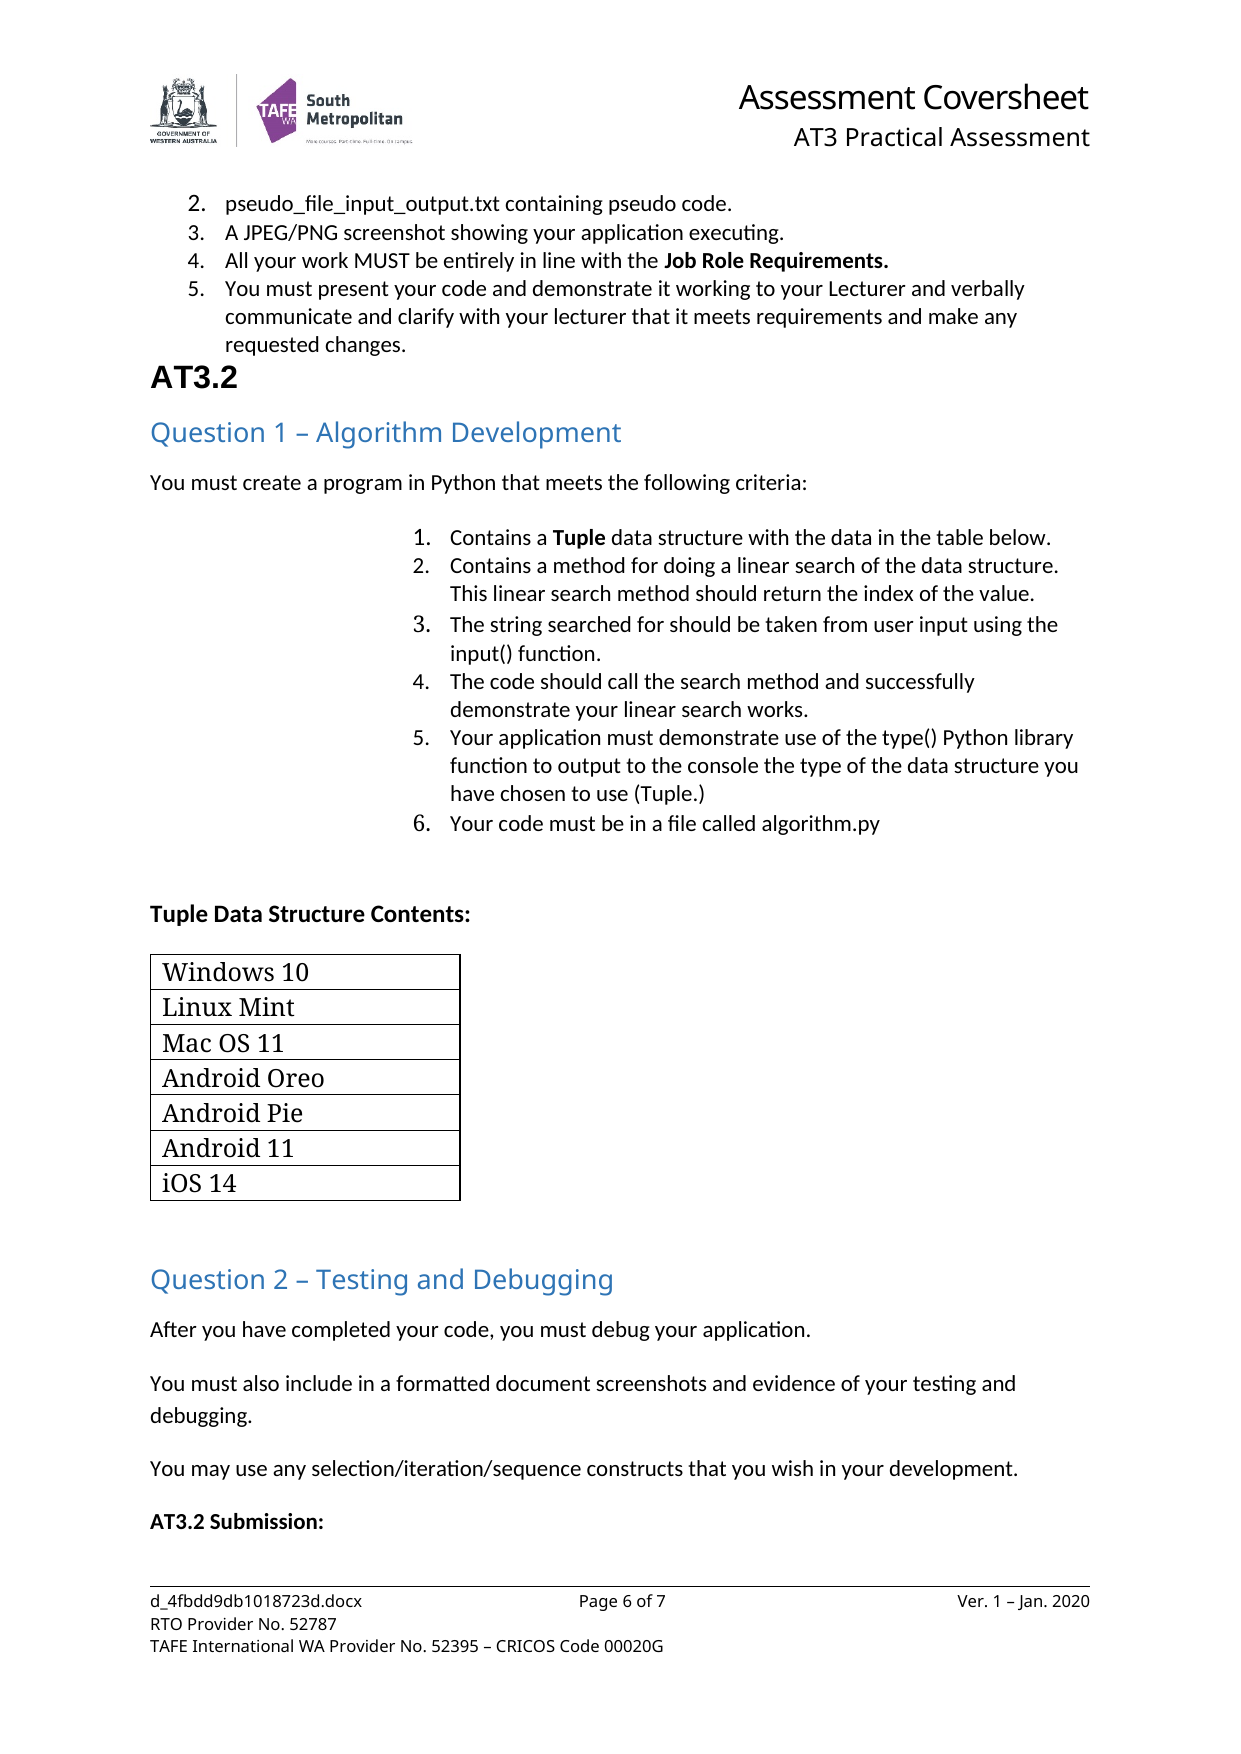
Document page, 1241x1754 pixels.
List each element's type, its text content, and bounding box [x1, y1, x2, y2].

text You must create a program in Python that meets the following criteria: [150, 468, 1090, 496]
list The code should call the search method and successfully demonstrate your linear search works. [412, 667, 1090, 723]
list A JPEG/PNG screenshot showing your application executing. [187, 218, 1090, 246]
table_cell Android Oreo [151, 1060, 459, 1094]
list You must present your code and demonstrate it working to your Lecturer and verbally communicate and clarify with your lecturer that it meets requirements and make any requested changes. [187, 274, 1090, 358]
table_cell Mac OS 11 [151, 1025, 459, 1059]
list The string searched for should be taken from user input using the input() function. [412, 607, 1090, 667]
text You may use any selection/iteration/sequence constructs that you wish in your development. [150, 1454, 1090, 1482]
subtitle Question 2 – Testing and Debugging [150, 1261, 1090, 1298]
list Contains a Tuple data structure with the data in the table below. [412, 521, 1090, 551]
picture [150, 74, 413, 147]
text After you have completed your code, you must debug your application. [150, 1316, 1090, 1344]
table_cell Android 11 [151, 1131, 459, 1164]
list Your application must demonstrate use of the type() Python library function to output to the console the type of the data structure you have chosen to use (Tuple.) [412, 723, 1090, 807]
list Contains a method for doing a linear search of the data structure. This linear search method should return the index of the value. [412, 551, 1090, 607]
text Tuple Data Structure Contents: [150, 898, 1090, 929]
text AT3.2 [150, 358, 1090, 395]
list All your work MUST be entirely in line with the Job Role Requirements. [187, 246, 1090, 274]
list pseudo_file_input_output.txt containing pseudo code. [187, 187, 1090, 218]
text AT3.2 Submission: [150, 1507, 1090, 1535]
list Your code must be in a file called algorithm.py [412, 807, 1090, 838]
text You must also include in a formatted document screenshots and evidence of your testing and debugging. [150, 1369, 1090, 1429]
table_cell Android Pie [151, 1095, 459, 1129]
table_header Windows 10 [151, 955, 459, 989]
table_cell iOS 14 [151, 1166, 459, 1200]
subtitle Question 1 – Algorithm Development [150, 413, 1090, 450]
table_cell Linux Mint [151, 990, 459, 1024]
